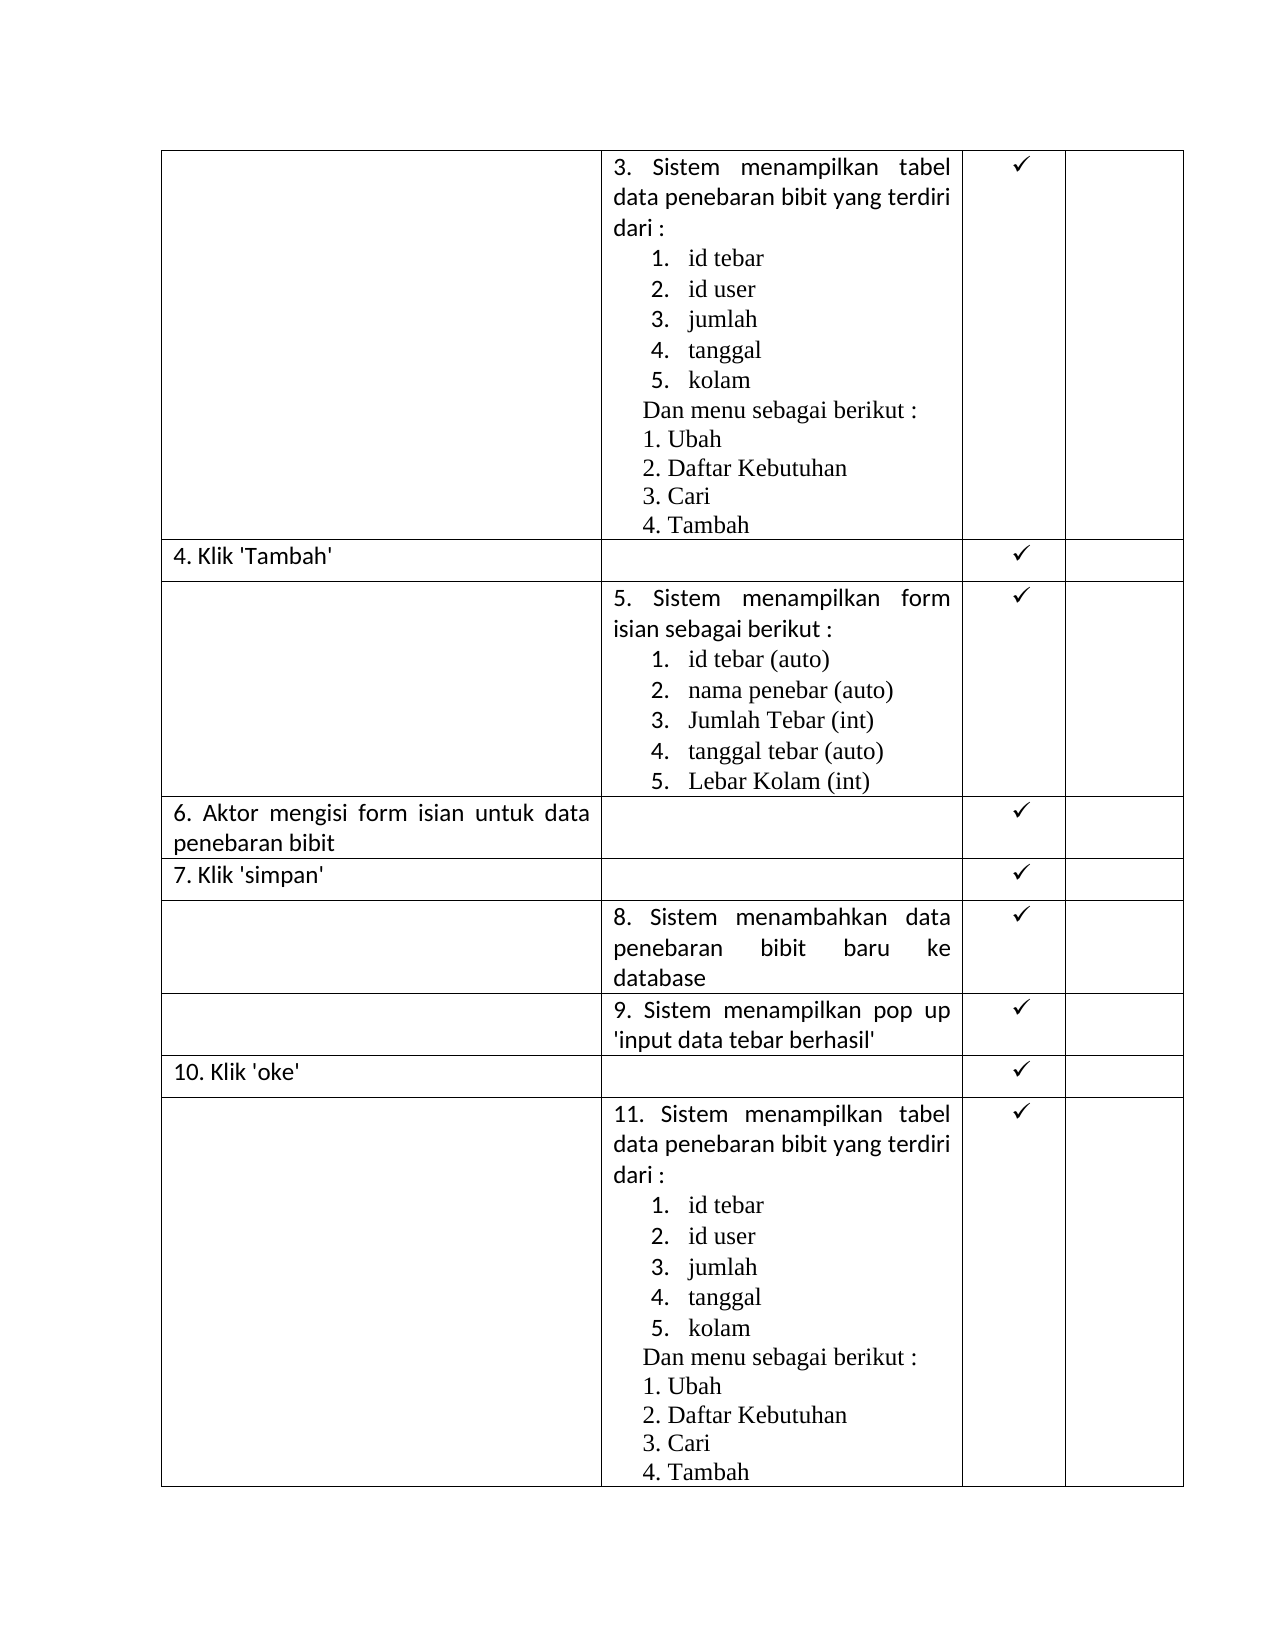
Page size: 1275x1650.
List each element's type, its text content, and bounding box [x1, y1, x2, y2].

table_cell [1066, 1098, 1183, 1486]
table_cell [963, 1056, 1065, 1097]
table_cell [602, 797, 962, 858]
table_cell 6. Aktor mengisi form isian untuk data penebaran bibit [162, 797, 601, 858]
table_cell 11. Sistem menampilkan tabel data penebaran bibit yang terdiri dari : id tebar id user jumlah tanggal kolam Dan menu sebagai berikut : 1. Ubah 2. Daftar Kebutuhan 3. Cari 4. Tambah [602, 1098, 962, 1486]
table_cell [602, 859, 962, 900]
table_cell [1066, 901, 1183, 993]
table_cell 7. Klik 'simpan' [162, 859, 601, 900]
table_cell [1066, 994, 1183, 1055]
table_cell [162, 1098, 601, 1486]
table_cell [963, 901, 1065, 993]
table_cell [602, 540, 962, 581]
table_cell [963, 797, 1065, 858]
table_cell [1066, 540, 1183, 581]
table_cell [963, 151, 1065, 539]
table_cell [963, 582, 1065, 796]
table_cell [963, 994, 1065, 1055]
table_cell [162, 582, 601, 796]
table_cell 10. Klik 'oke' [162, 1056, 601, 1097]
table_cell [1066, 1056, 1183, 1097]
table_cell [602, 1056, 962, 1097]
table_cell 4. Klik 'Tambah' [162, 540, 601, 581]
table_cell [1066, 151, 1183, 539]
table_cell 8. Sistem menambahkan data penebaran bibit baru ke database [602, 901, 962, 993]
table_cell 5. Sistem menampilkan form isian sebagai berikut : id tebar (auto) nama penebar (auto) Jumlah Tebar (int) tanggal tebar (auto) Lebar Kolam (int) [602, 582, 962, 796]
table_cell [162, 994, 601, 1055]
table_cell [963, 540, 1065, 581]
table_cell [963, 1098, 1065, 1486]
table_cell 9. Sistem menampilkan pop up 'input data tebar berhasil' [602, 994, 962, 1055]
table_cell [162, 151, 601, 539]
table_cell [162, 901, 601, 993]
table_cell 3. Sistem menampilkan tabel data penebaran bibit yang terdiri dari : id tebar id user jumlah tanggal kolam Dan menu sebagai berikut : 1. Ubah 2. Daftar Kebutuhan 3. Cari 4. Tambah [602, 151, 962, 539]
table_cell [1066, 797, 1183, 858]
table_cell [1066, 582, 1183, 796]
table_cell [1066, 859, 1183, 900]
table_cell [963, 859, 1065, 900]
